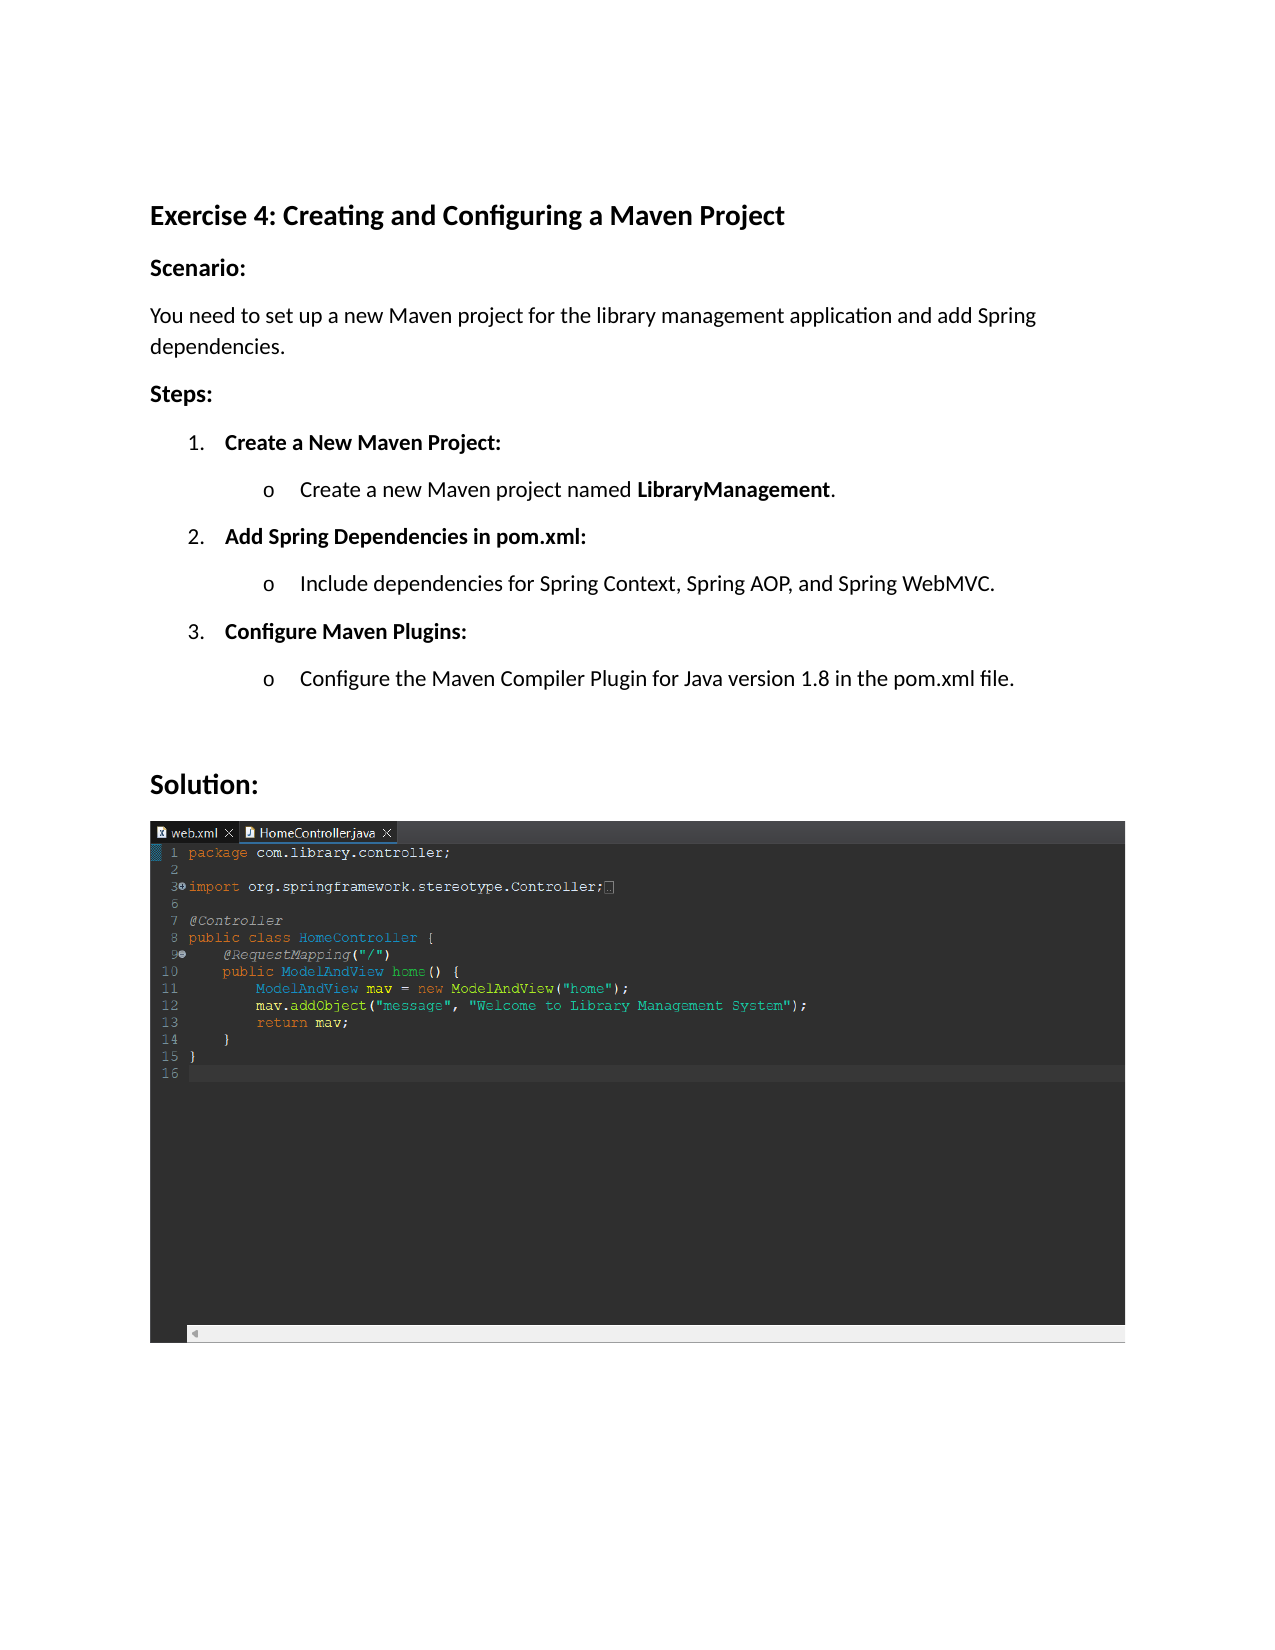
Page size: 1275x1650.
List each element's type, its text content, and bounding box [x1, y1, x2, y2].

list Include dependencies for Spring Context, Spring AOP, and Spring WebMVC. [262, 569, 1125, 598]
list Add Spring Dependencies in pom.xml: [187, 522, 1125, 551]
text You need to set up a new Maven project for the library management application and add Spring dependencies. [150, 302, 1125, 360]
list Configure the Maven Compiler Plugin for Java version 1.8 in the pom.xml file. [262, 664, 1125, 692]
text Scenario: [150, 252, 1125, 282]
list Configure Maven Plugins: [187, 617, 1125, 645]
text Exercise 4: Creating and Configuring a Maven Project [150, 197, 1125, 232]
text Steps: [150, 379, 1125, 409]
picture [150, 821, 1125, 1343]
text Solution: [150, 766, 1125, 802]
list Create a New Maven Project: [187, 428, 1125, 456]
list Create a new Maven project named LibraryManagement. [262, 475, 1125, 504]
